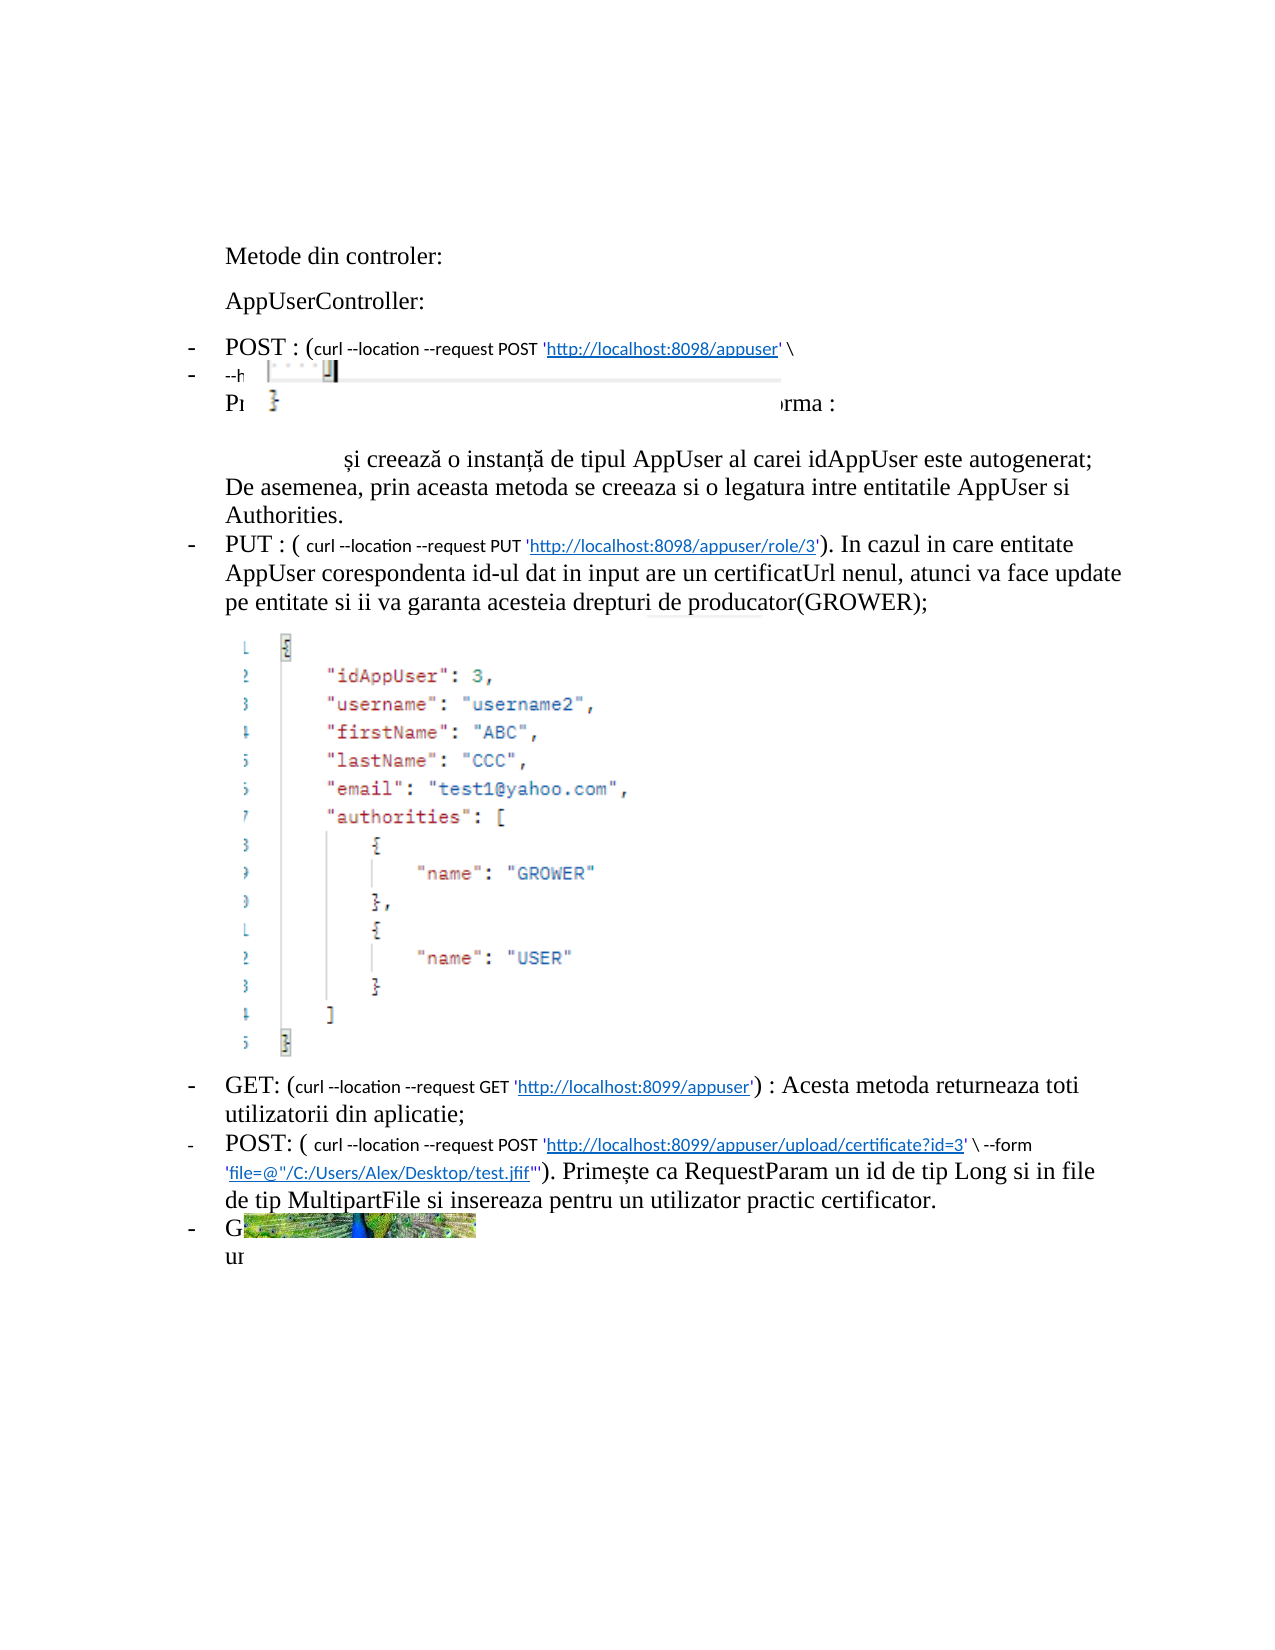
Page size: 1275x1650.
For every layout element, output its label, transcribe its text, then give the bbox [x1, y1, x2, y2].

text Metode din controler: [225, 241, 1125, 269]
list POST : (curl --location --request POST 'http://localhost:8098/appuser' \ [187, 332, 1125, 360]
list --header 'Content-Type: application/json' \). Primește pe body un obiect de tipul AppUserDTO de forma : și creează o instanță de tipul AppUser al carei idAppUser este autogenerat; De asemenea, prin aceasta metoda se creeaza si o legatura intre entitatile AppUser si Authorities. [187, 360, 1125, 529]
list PUT : ( curl --location --request PUT 'http://localhost:8098/appuser/role/3'). In cazul in care entitate AppUser corespondenta id-ul dat in input are un certificatUrl nenul, atunci va face update pe entitate si ii va garanta acesteia drepturi de producator(GROWER); [187, 529, 1125, 1070]
list GET: (curl --location --request GET 'http://localhost:8098/appuser/3'). Afiseaza un certificat incarcat de un utilizator. [187, 1214, 1125, 1298]
text AppUserController: [225, 286, 1125, 315]
list GET: (curl --location --request GET 'http://localhost:8099/appuser') : Acesta metoda returneaza toti utilizatorii din aplicatie; [187, 1070, 1125, 1128]
list POST: ( curl --location --request POST 'http://localhost:8099/appuser/upload/certificate?id=3' \ --form 'file=@"/C:/Users/Alex/Desktop/test.jfif"'). Primește ca RequestParam un id de tip Long si in file de tip MultipartFile si insereaza pentru un utilizator practic certificator. [187, 1128, 1125, 1214]
